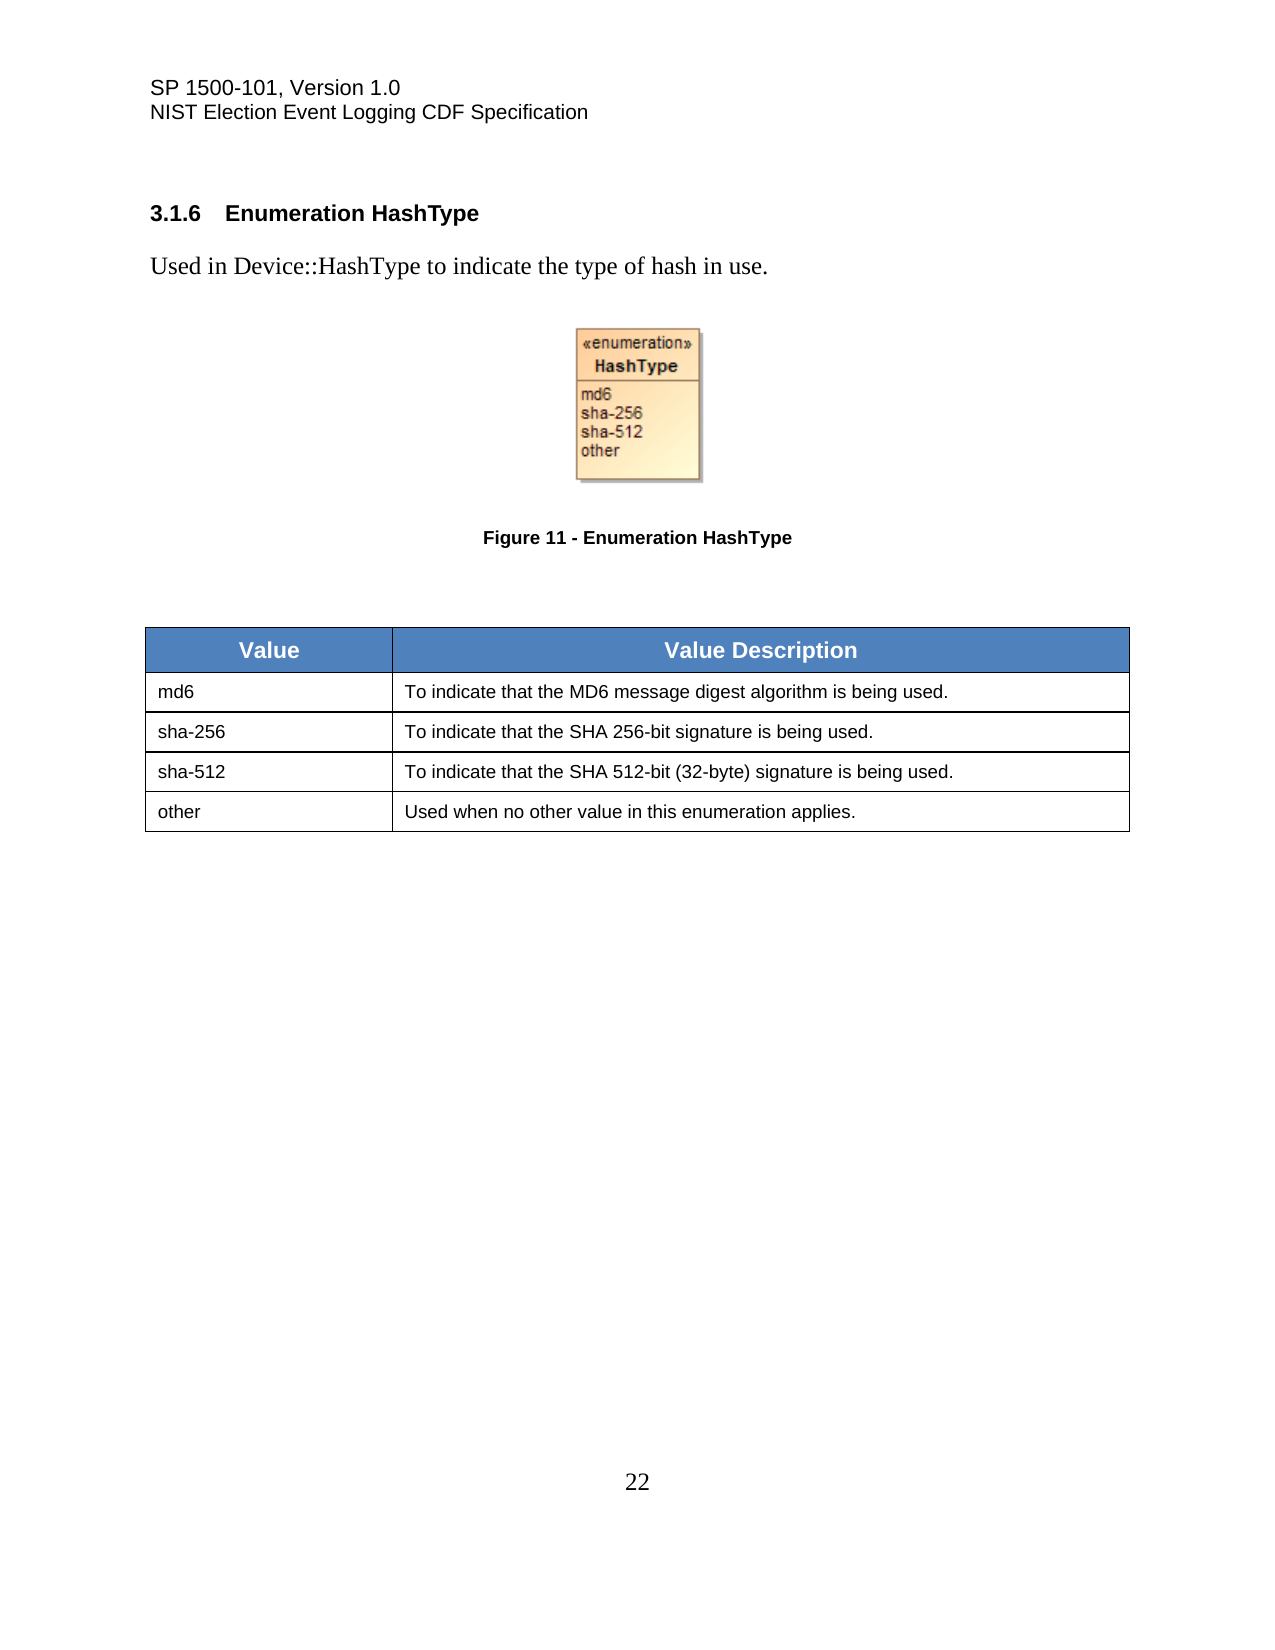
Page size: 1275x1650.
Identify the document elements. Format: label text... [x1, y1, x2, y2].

text Used in Device::HashType to indicate the type of hash in use. [150, 251, 1125, 280]
table_cell To indicate that the MD6 message digest algorithm is being used. [393, 673, 1129, 711]
table_cell To indicate that the SHA 256-bit signature is being used. [393, 713, 1129, 751]
table_cell other [146, 792, 392, 831]
table_cell sha-512 [146, 753, 392, 791]
table_cell sha-256 [146, 713, 392, 751]
picture [553, 305, 722, 502]
table_cell md6 [146, 673, 392, 711]
table_cell Used when no other value in this enumeration applies. [393, 792, 1129, 831]
table_header Value Description [393, 628, 1129, 672]
table_header Value [146, 628, 392, 672]
table_cell To indicate that the SHA 512-bit (32-byte) signature is being used. [393, 753, 1129, 791]
subtitle Enumeration HashType [150, 200, 1125, 226]
